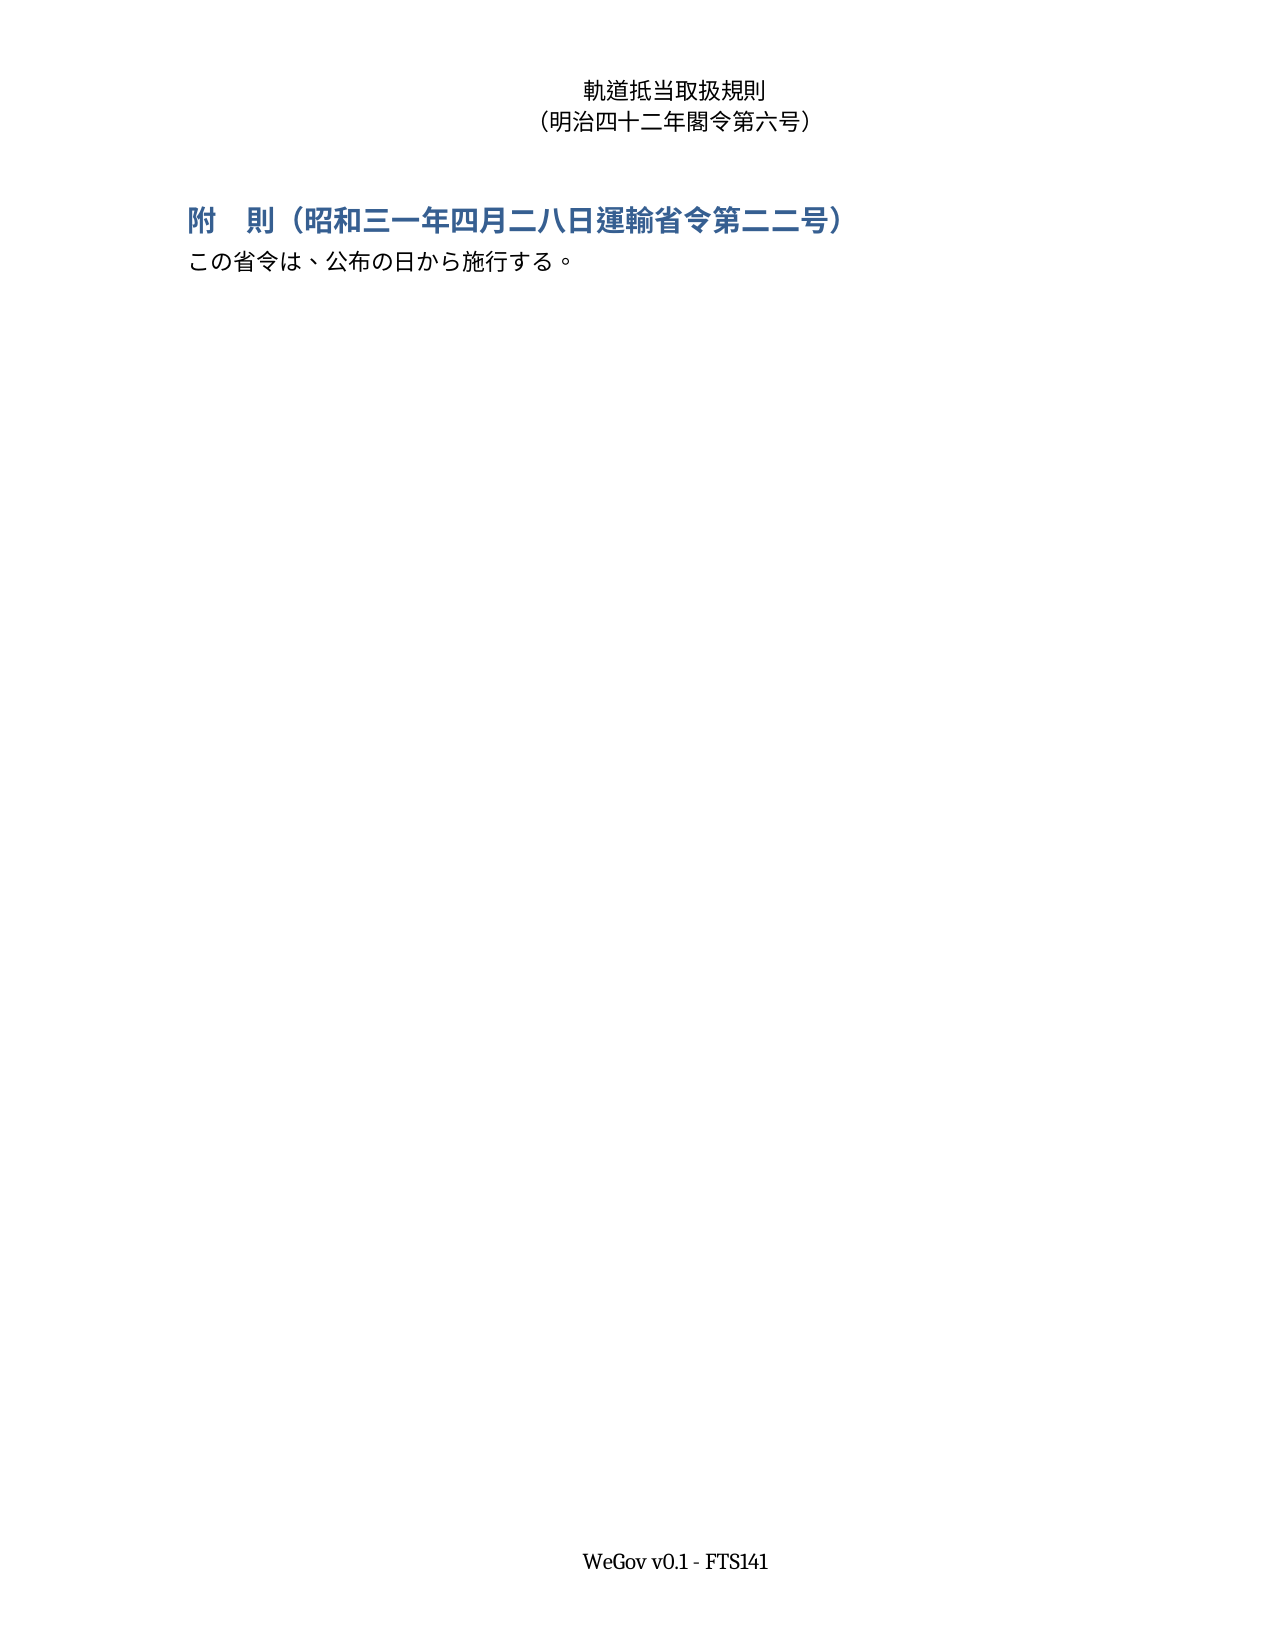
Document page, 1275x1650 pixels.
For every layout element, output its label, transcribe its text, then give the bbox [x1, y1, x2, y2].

subtitle 附 則（昭和三一年四月二八日運輸省令第二二号） [187, 200, 1087, 240]
text この省令は、公布の日から施行する。 [187, 246, 1087, 277]
